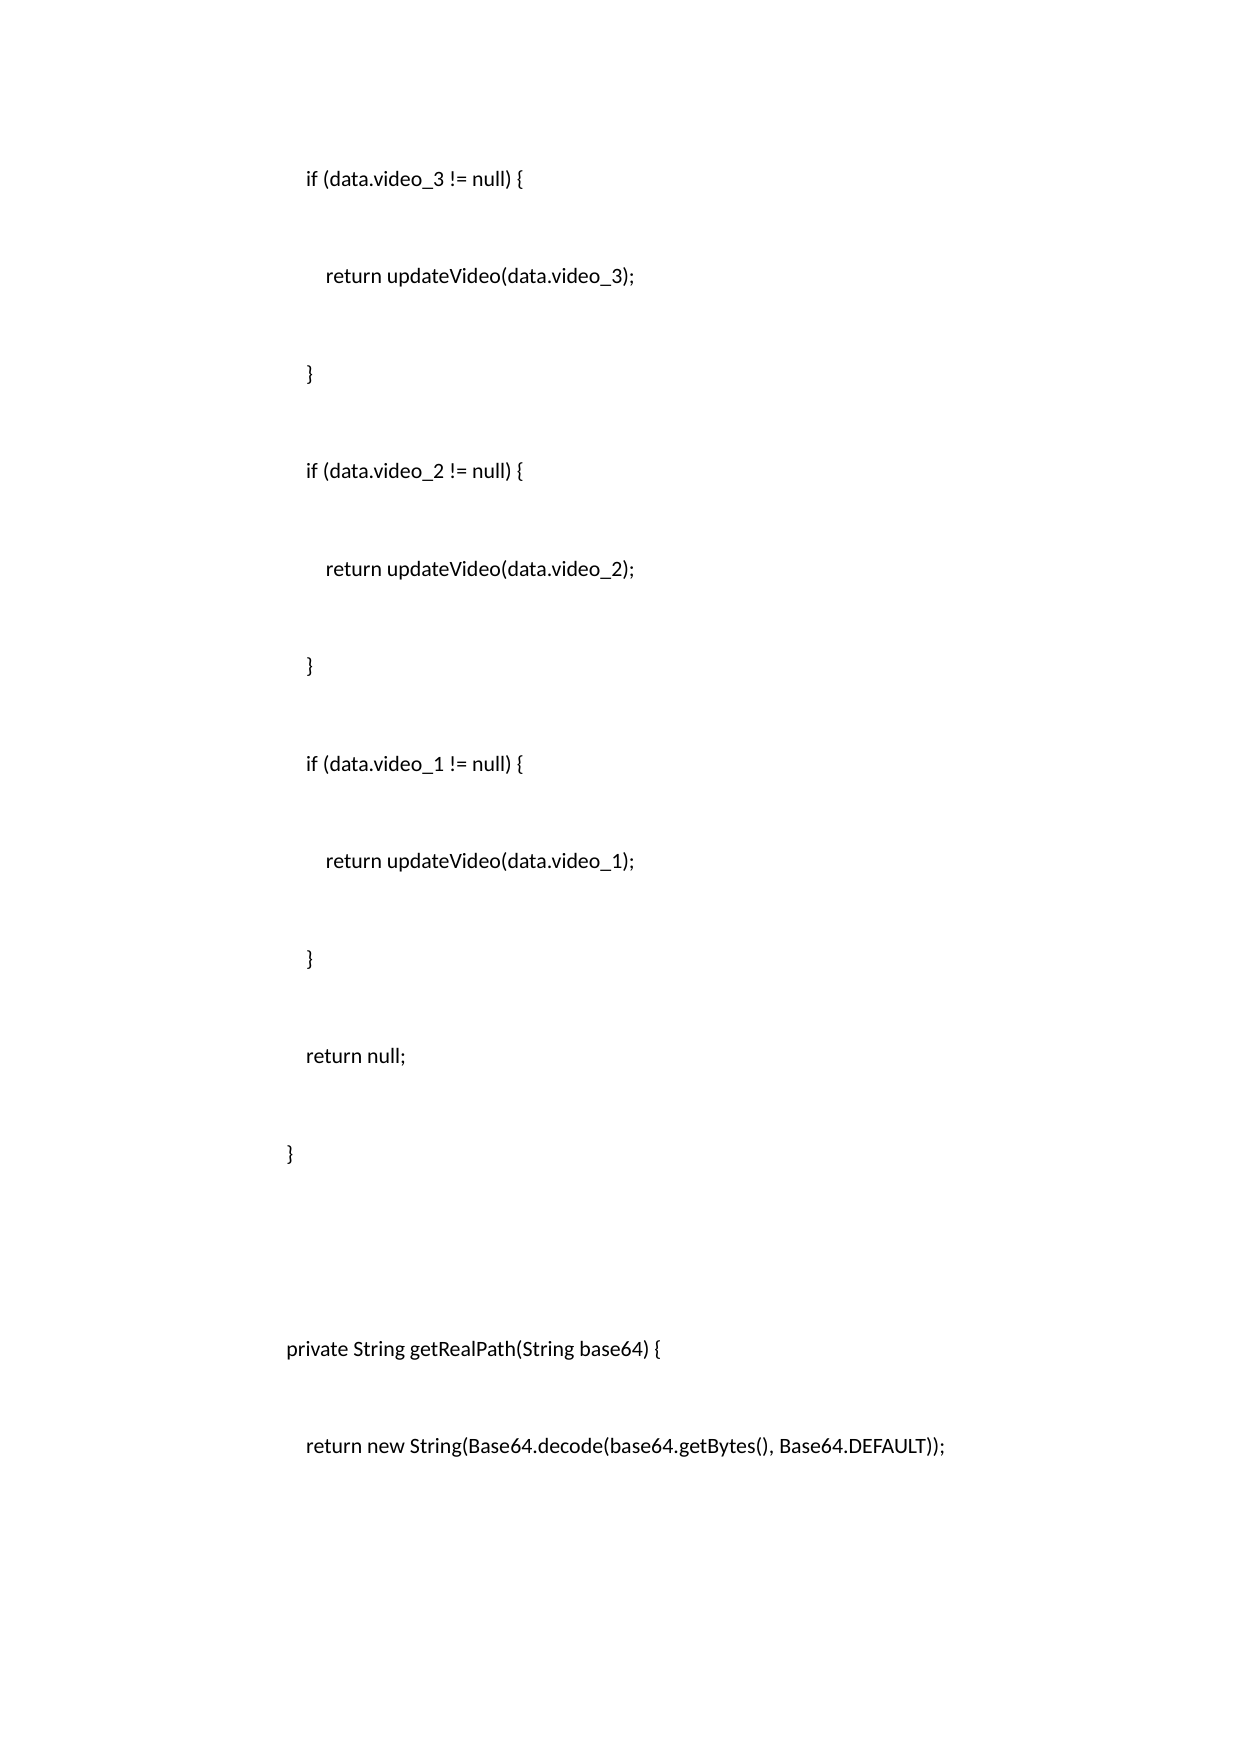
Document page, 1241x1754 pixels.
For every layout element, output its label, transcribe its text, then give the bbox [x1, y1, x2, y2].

text if (data.video_2 != null) { [187, 454, 1053, 552]
text if (data.video_3 != null) { [187, 162, 1053, 259]
text private String getRealPath(String base64) { [187, 1332, 1053, 1429]
text } [187, 942, 1053, 1039]
text if (data.video_1 != null) { [187, 747, 1053, 844]
text return updateVideo(data.video_3); [187, 259, 1053, 357]
text return updateVideo(data.video_1); [187, 844, 1053, 942]
text } [187, 357, 1053, 454]
text return updateVideo(data.video_2); [187, 552, 1053, 649]
text return new String(Base64.decode(base64.getBytes(), Base64.DEFAULT)); [187, 1429, 1053, 1527]
text return null; [187, 1039, 1053, 1137]
text } [187, 649, 1053, 747]
text } [187, 1137, 1053, 1234]
